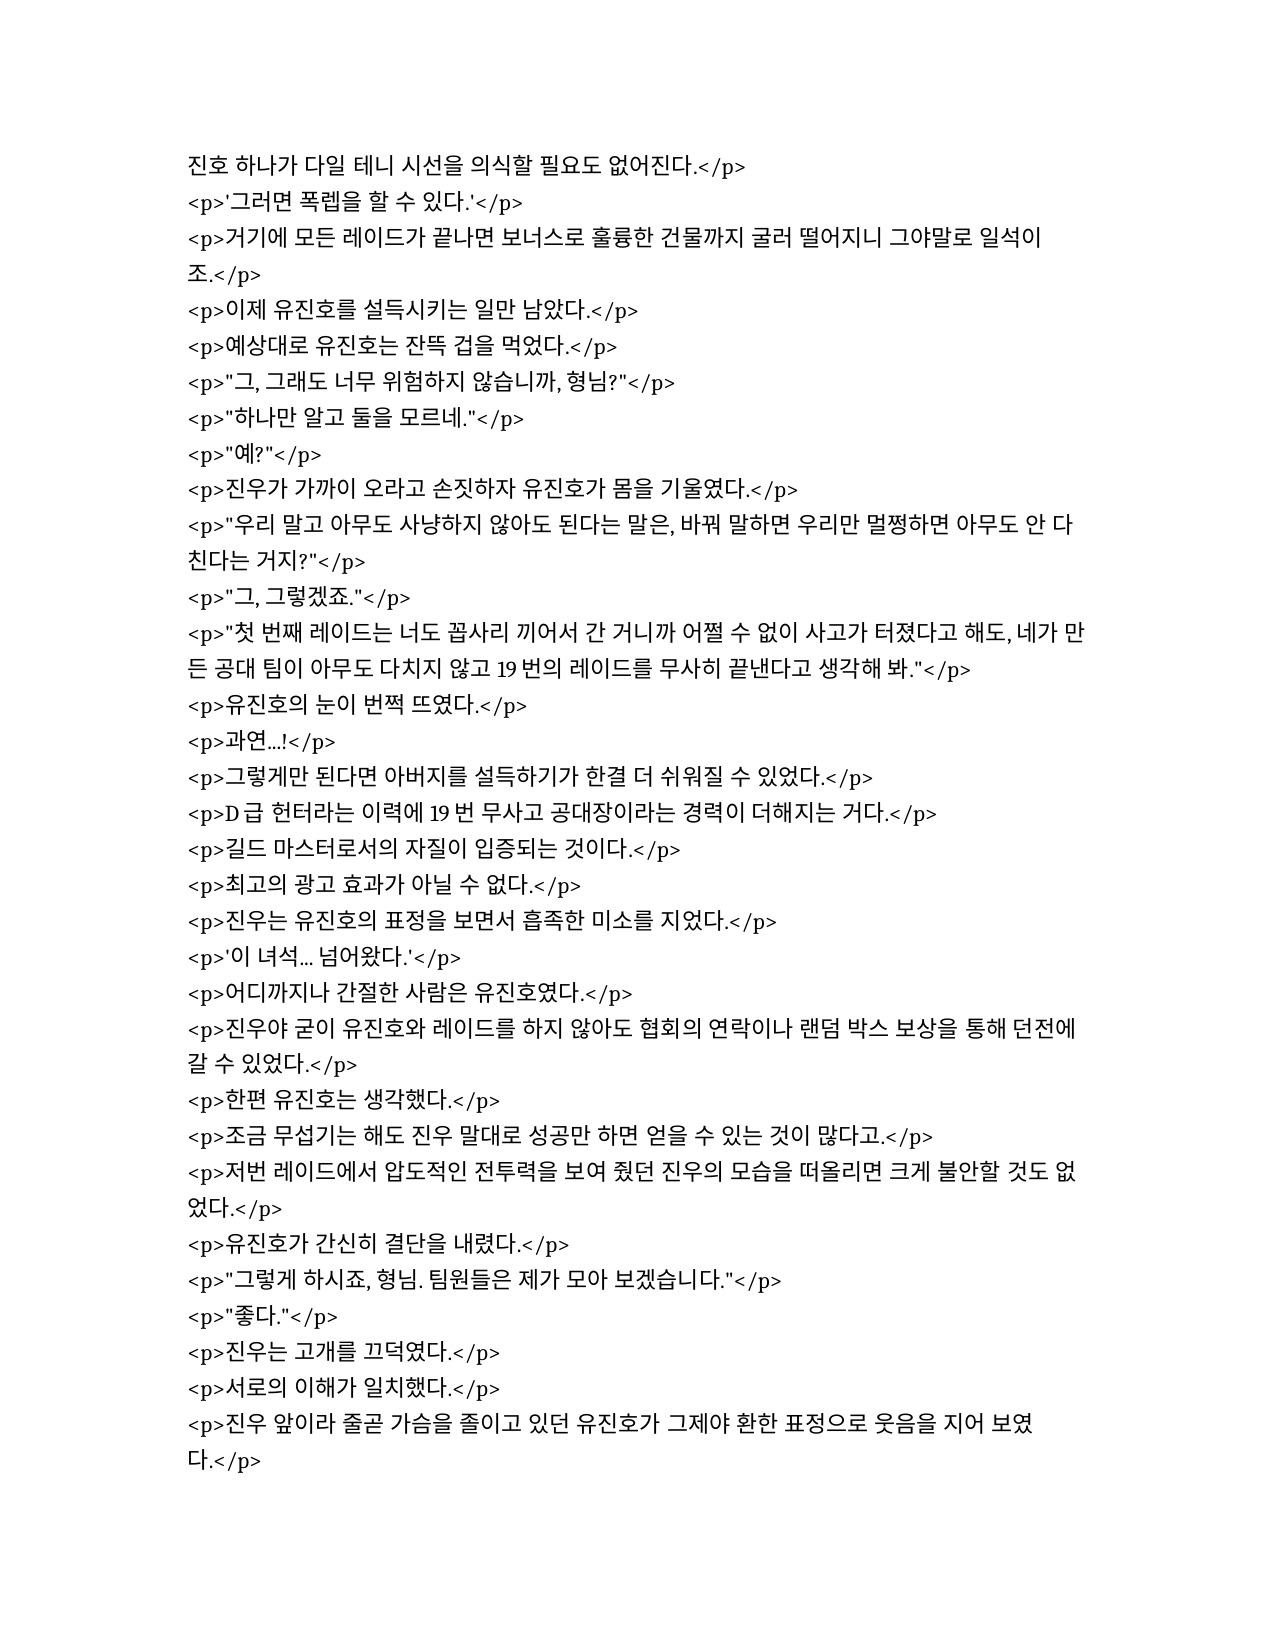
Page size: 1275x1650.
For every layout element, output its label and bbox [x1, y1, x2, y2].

text [187, 150, 1087, 1475]
